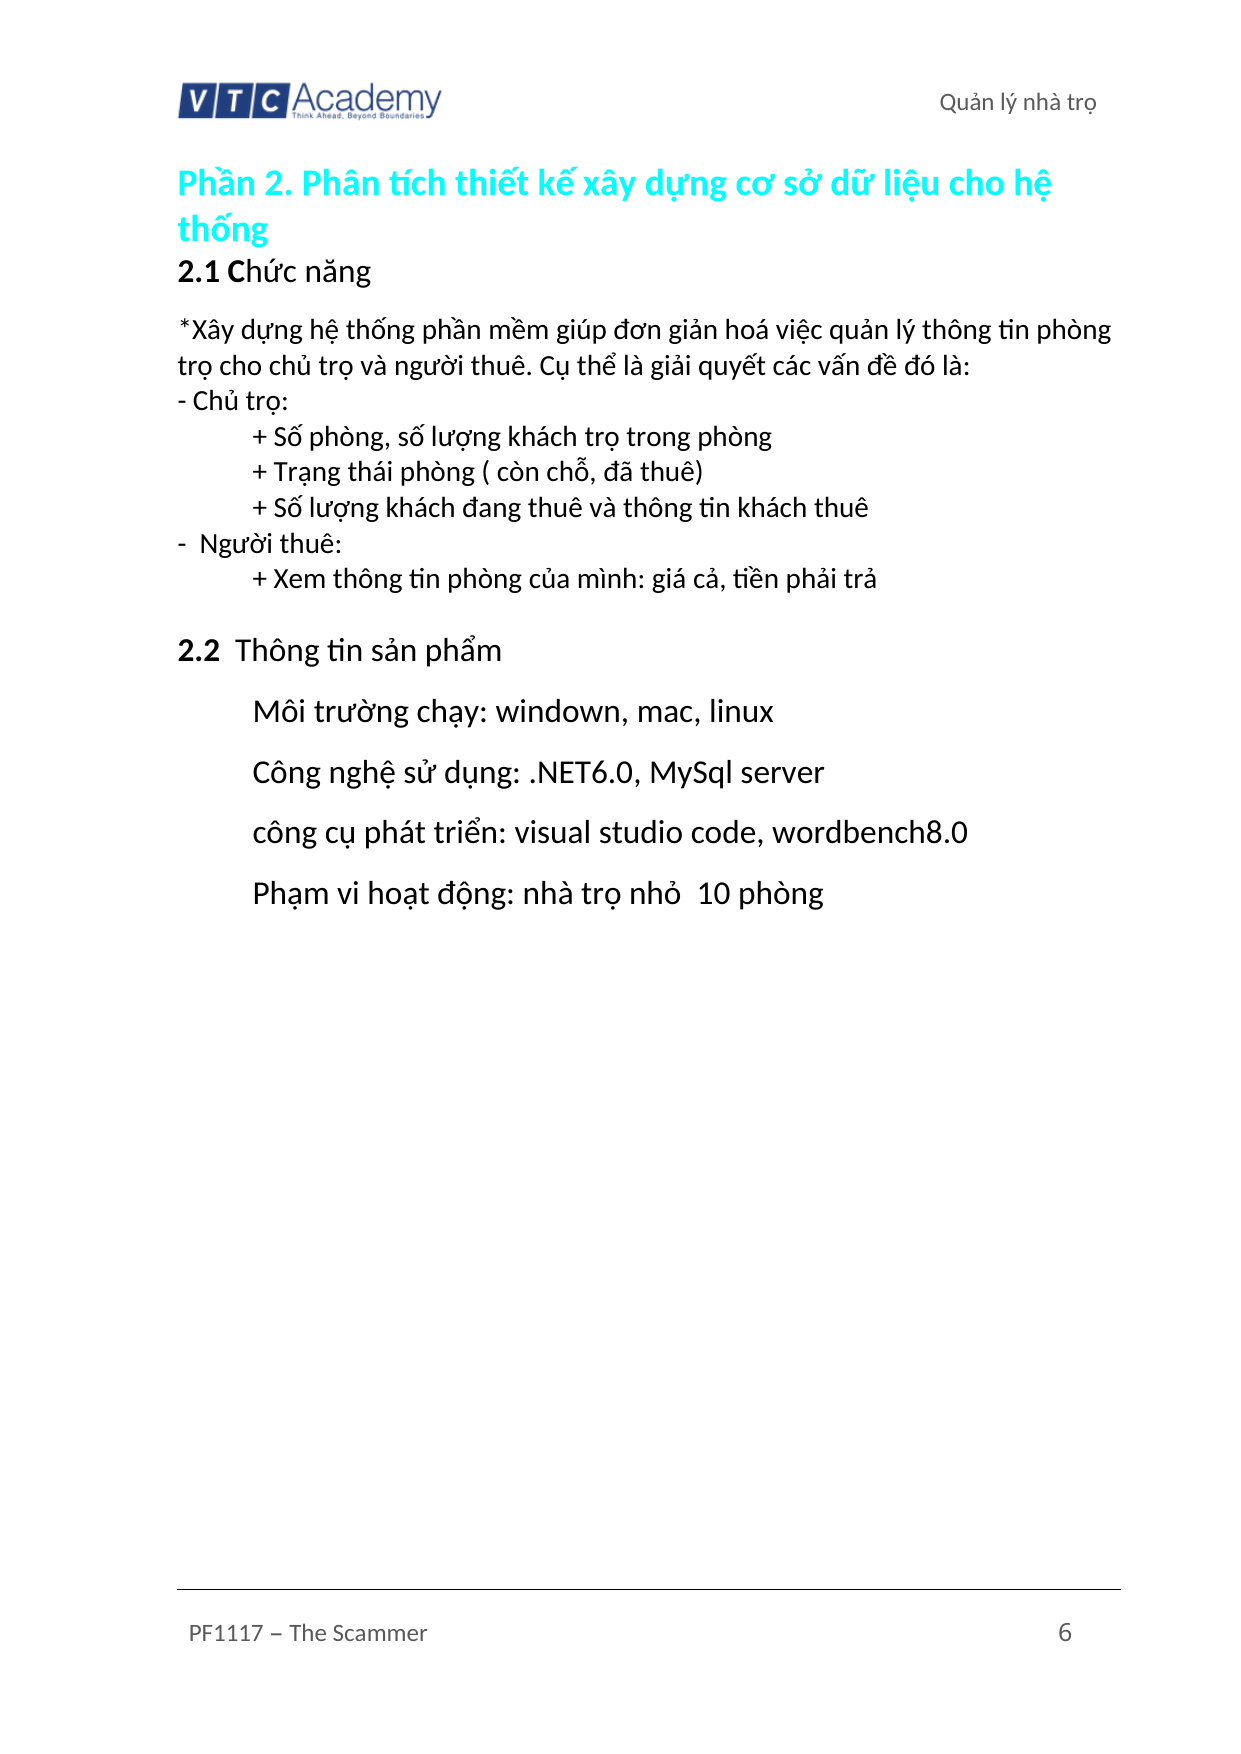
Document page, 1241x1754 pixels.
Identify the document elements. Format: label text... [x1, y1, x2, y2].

text + Số phòng, số lượng khách trọ trong phòng [177, 418, 1122, 453]
text + Số lượng khách đang thuê và thông tin khách thuê [177, 489, 1122, 525]
text - Người thuê: [177, 525, 1122, 560]
text + Xem thông tin phòng của mình: giá cả, tiền phải trả [177, 560, 1122, 596]
text + Trạng thái phòng ( còn chỗ, đã thuê) [177, 453, 1122, 489]
text 2.2 Thông tin sản phẩm [177, 629, 1122, 670]
text Công nghệ sử dụng: .NET6.0, MySql server [177, 751, 1122, 791]
text *Xây dựng hệ thống phần mềm giúp đơn giản hoá việc quản lý thông tin phòng trọ cho chủ trọ và người thuê. Cụ thể là giải quyết các vấn đề đó là: [177, 311, 1122, 382]
text Môi trường chạy: windown, mac, linux [177, 690, 1122, 730]
text Phần 2. Phân tích thiết kế xây dựng cơ sở dữ liệu cho hệ thống [177, 159, 1122, 250]
text công cụ phát triển: visual studio code, wordbench8.0 [177, 811, 1122, 852]
text 2.1 Chức năng [177, 250, 1122, 291]
picture [169, 75, 451, 128]
text - Chủ trọ: [177, 382, 1122, 418]
text Phạm vi hoạt động: nhà trọ nhỏ 10 phòng [177, 872, 1122, 913]
